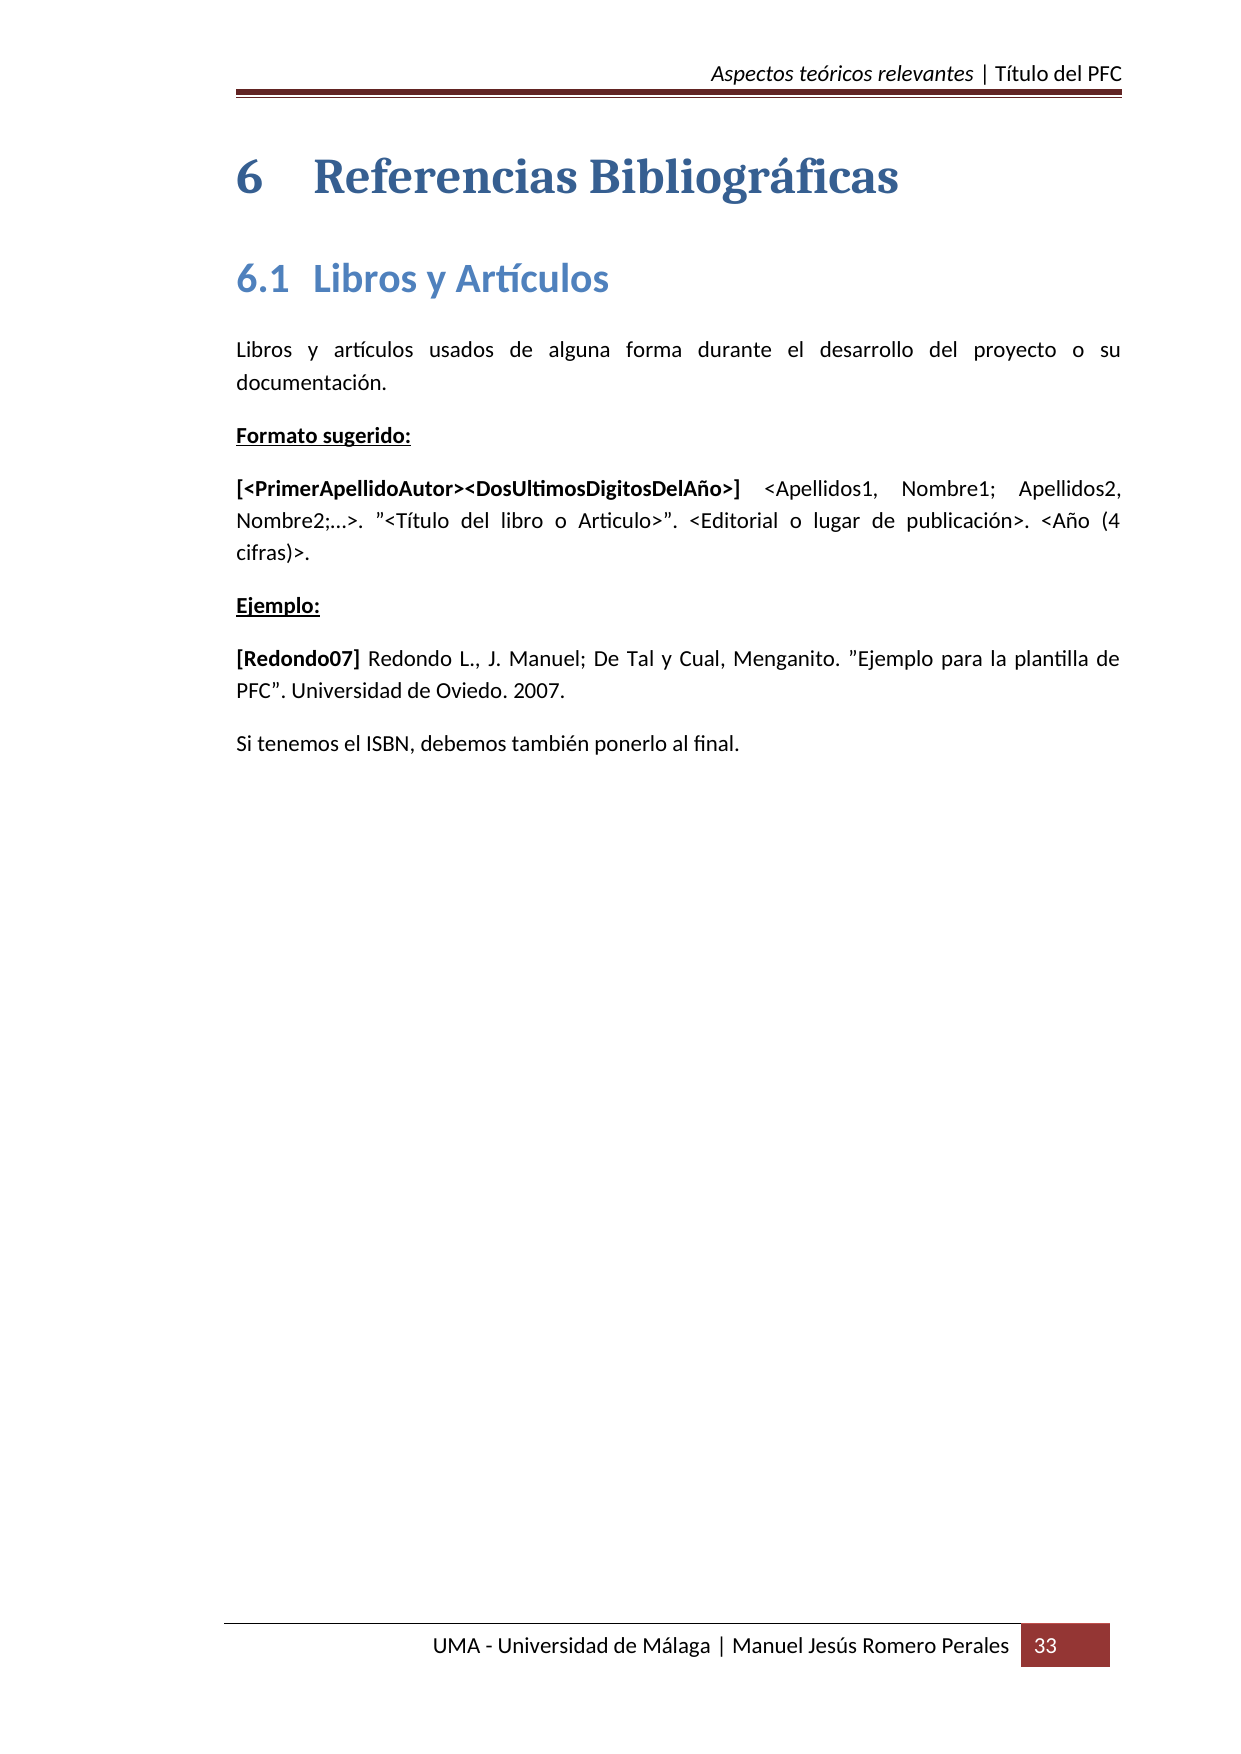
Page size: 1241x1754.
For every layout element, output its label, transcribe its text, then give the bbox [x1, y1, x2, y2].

subtitle Referencias Bibliográficas [236, 148, 1122, 206]
text Libros y artículos usados de alguna forma durante el desarrollo del proyecto o su documentación. [236, 336, 1122, 396]
text [Redondo07] Redondo L., J. Manuel; De Tal y Cual, Menganito. ”Ejemplo para la plantilla de PFC”. Universidad de Oviedo. 2007. [236, 644, 1122, 704]
subtitle Libros y Artículos [236, 252, 1122, 303]
text [<PrimerApellidoAutor><DosUltimosDigitosDelAño>] <Apellidos1, Nombre1; Apellidos2, Nombre2;…>. ”<Título del libro o Articulo>”. <Editorial o lugar de publicación>. <Año (4 cifras)>. [236, 474, 1122, 566]
text Formato sugerido: [236, 421, 1122, 449]
text Si tenemos el ISBN, debemos también ponerlo al final. [236, 729, 1122, 757]
text Ejemplo: [236, 591, 1122, 619]
